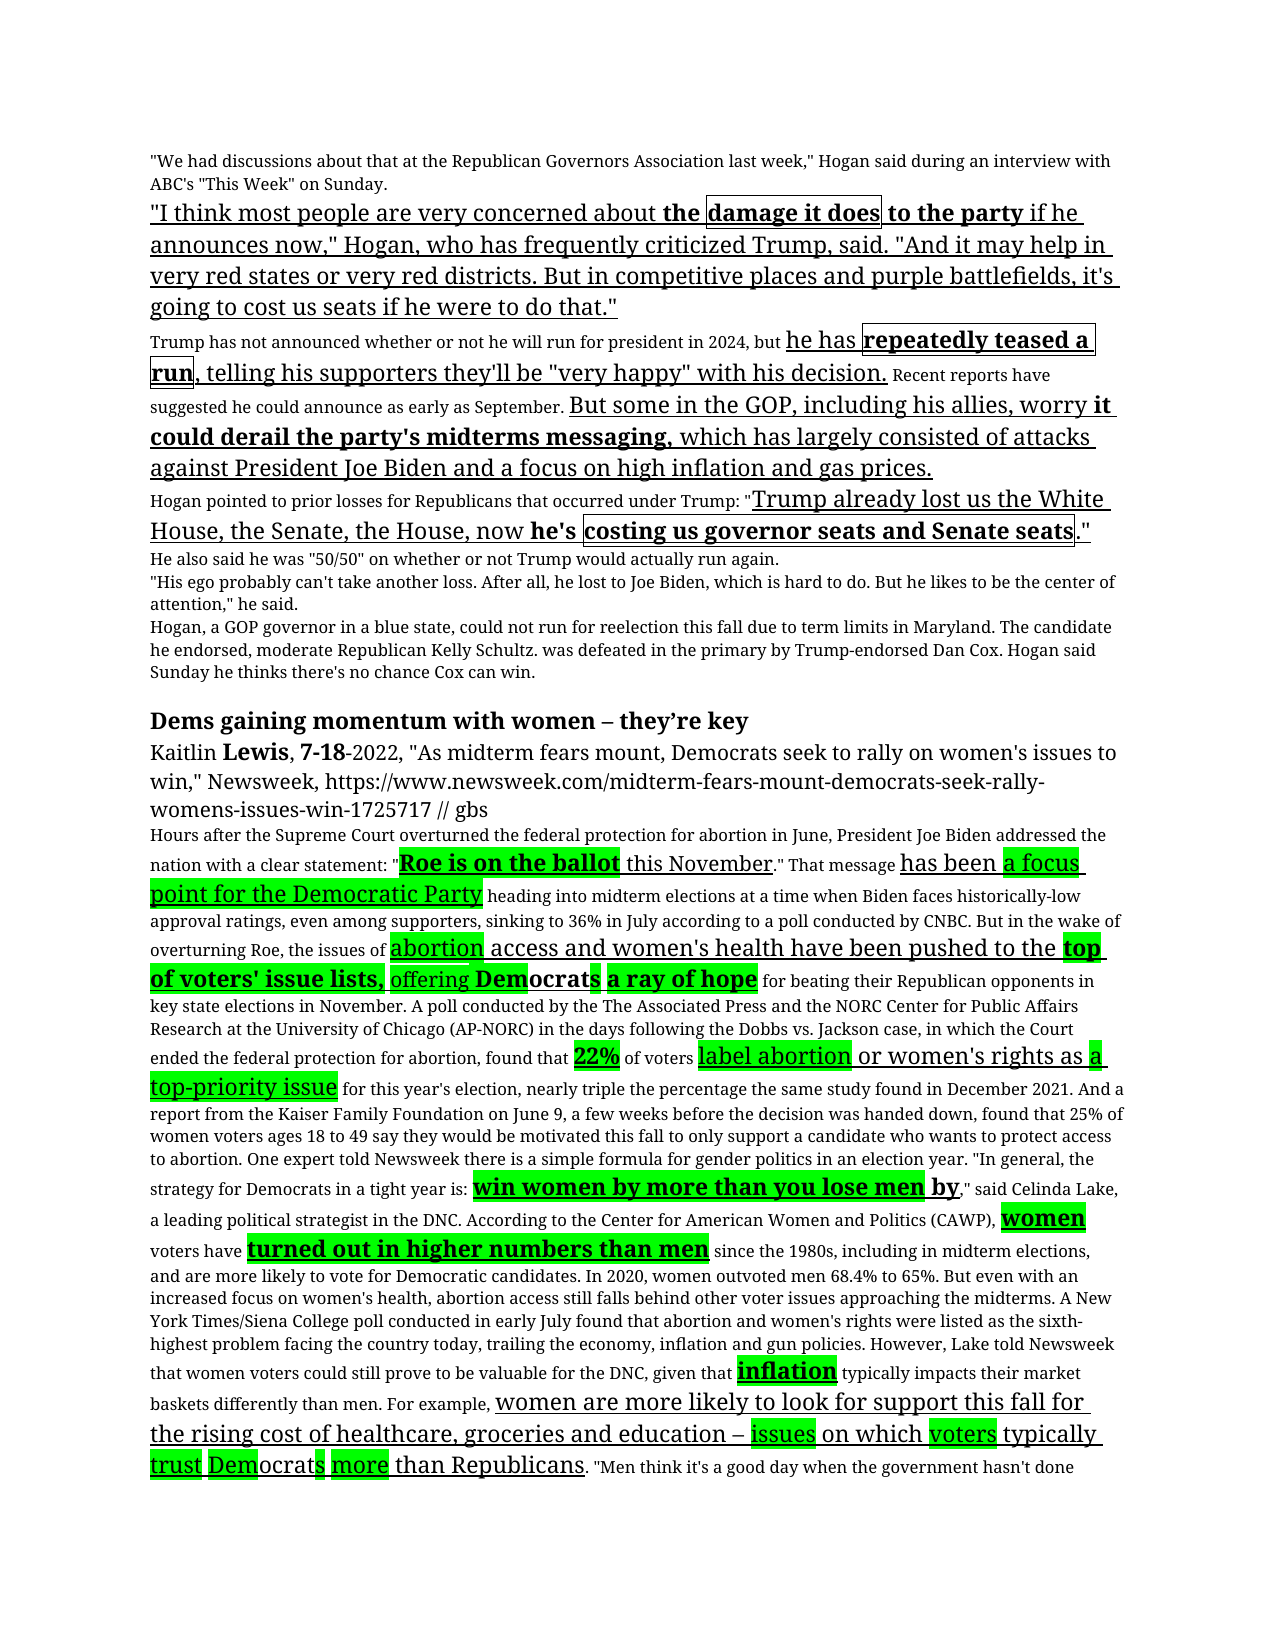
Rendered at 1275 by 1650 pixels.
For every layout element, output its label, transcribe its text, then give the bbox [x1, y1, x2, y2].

text "His ego probably can't take another loss. After all, he lost to Joe Biden, which is hard to do. But he likes to be the center of attention," he said. [150, 570, 1125, 616]
text Kaitlin Lewis, 7-18-2022, "As midterm fears mount, Democrats seek to rally on women's issues to win," Newsweek, https://www.newsweek.com/midterm-fears-mount-democrats-seek-rally-womens-issues-win-1725717 // gbs [150, 736, 1125, 824]
text He also said he was "50/50" on whether or not Trump would actually run again. [150, 547, 1125, 570]
text Hogan pointed to prior losses for Republicans that occurred under Trump: "Trump already lost us the White House, the Senate, the House, now he's costing us governor seats and Senate seats." [150, 483, 1125, 547]
text Hogan, a GOP governor in a blue state, could not run for reelection this fall due to term limits in Maryland. The candidate he endorsed, moderate Republican Kelly Schultz. was defeated in the primary by Trump-endorsed Dan Cox. Hogan said Sunday he thinks there's no chance Cox can win. [150, 616, 1125, 684]
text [150, 824, 1125, 1480]
subtitle Dems gaining momentum with women – they’re key [150, 704, 1125, 736]
text "I think most people are very concerned about the damage it does to the party if he announces now," Hogan, who has frequently criticized Trump, said. "And it may help in very red states or very red districts. But in competitive places and purple battlefields, it's going to cost us seats if he were to do that." [150, 195, 1125, 322]
text Trump has not announced whether or not he will run for president in 2024, but he has repeatedly teased a run, telling his supporters they'll be "very happy" with his decision. Recent reports have suggested he could announce as early as September. But some in the GOP, including his allies, worry it could derail the party's midterms messaging, which has largely consisted of attacks against President Joe Biden and a focus on high inflation and gas prices. [150, 322, 1125, 483]
text "We had discussions about that at the Republican Governors Association last week," Hogan said during an interview with ABC's "This Week" on Sunday. [150, 150, 1125, 195]
